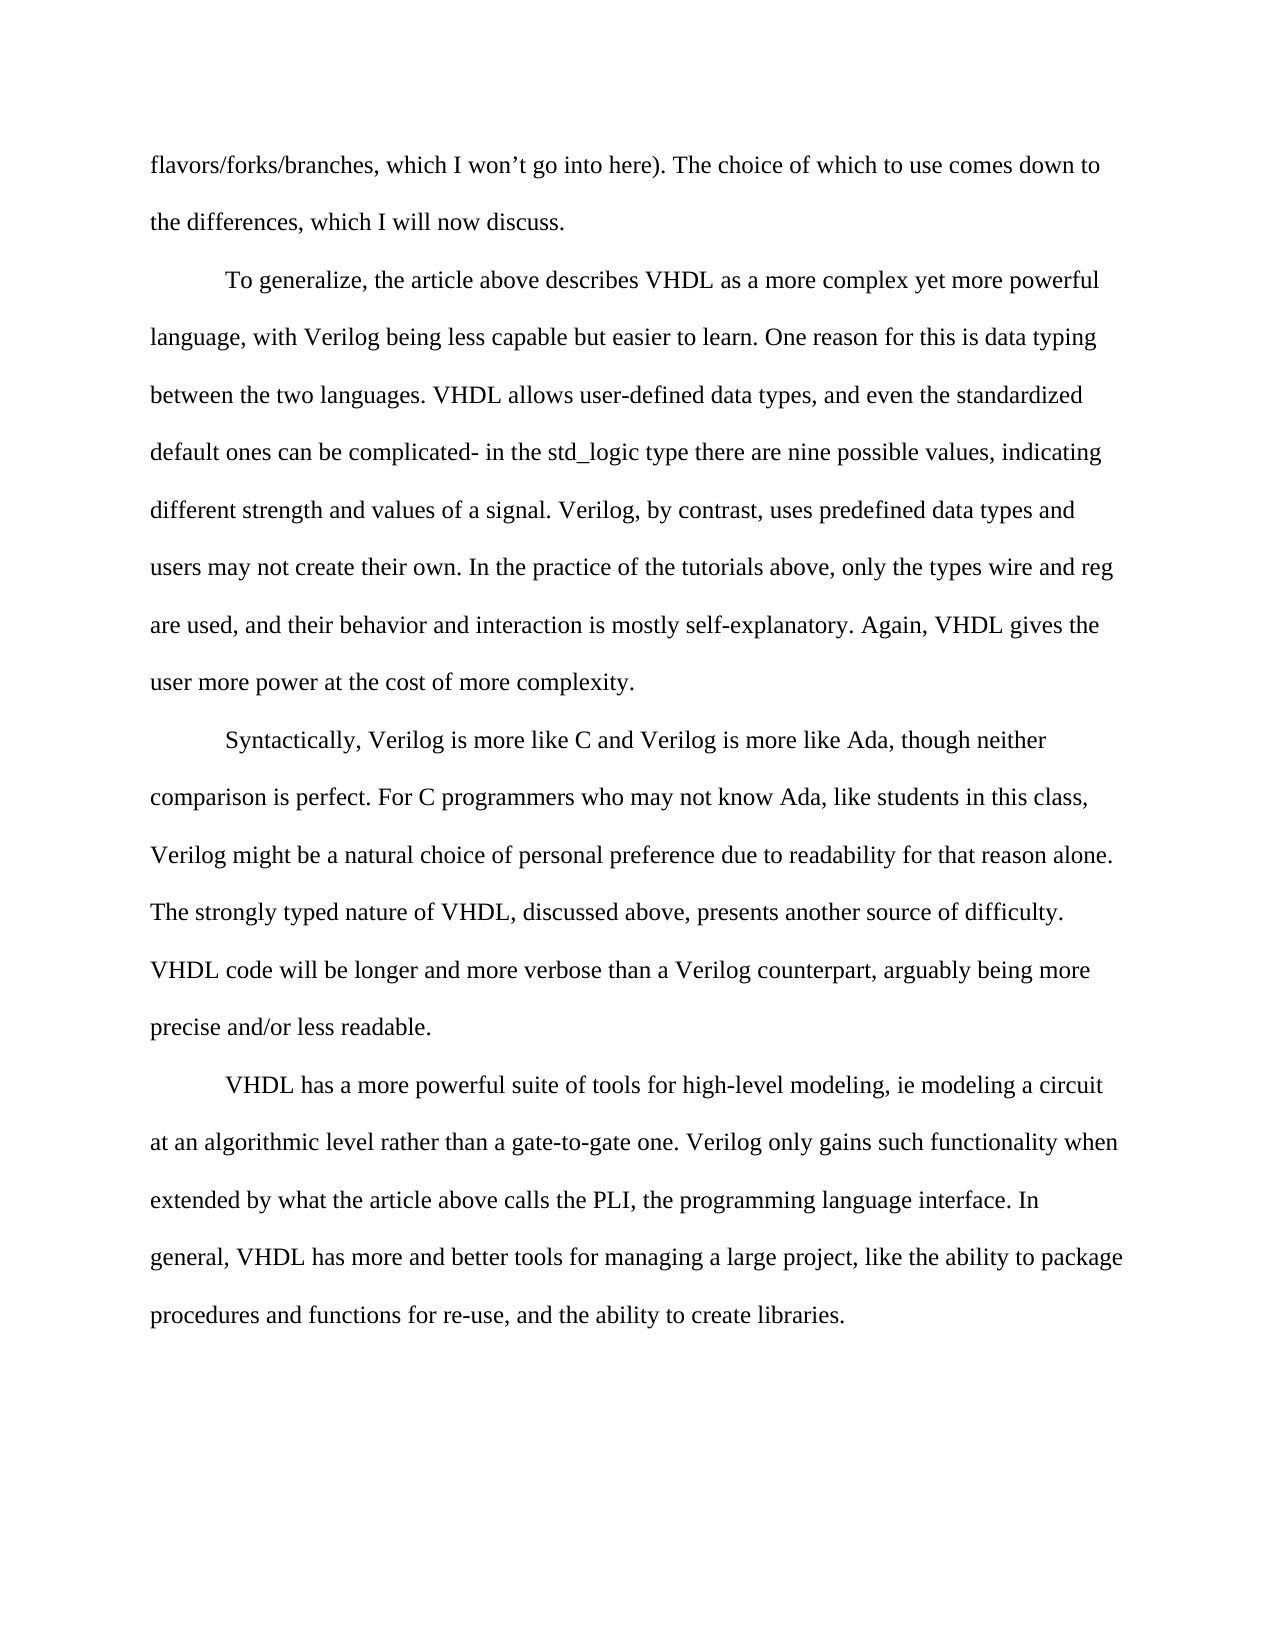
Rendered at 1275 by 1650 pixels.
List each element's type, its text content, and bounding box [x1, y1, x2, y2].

text To generalize, the article above describes VHDL as a more complex yet more powerful language, with Verilog being less capable but easier to learn. One reason for this is data typing between the two languages. VHDL allows user-defined data types, and even the standardized default ones can be complicated- in the std_logic type there are nine possible values, indicating different strength and values of a signal. Verilog, by contrast, uses predefined data types and users may not create their own. In the practice of the tutorials above, only the types wire and reg are used, and their behavior and interaction is mostly self-explanatory. Again, VHDL gives the user more power at the cost of more complexity. [150, 265, 1125, 696]
text VHDL has a more powerful suite of tools for high-level modeling, ie modeling a circuit at an algorithmic level rather than a gate-to-gate one. Verilog only gains such functionality when extended by what the article above calls the PLI, the programming language interface. In general, VHDL has more and better tools for managing a large project, like the ability to package procedures and functions for re-use, and the ability to create libraries. [150, 1070, 1125, 1329]
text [150, 150, 1125, 236]
text Syntactically, Verilog is more like C and Verilog is more like Ada, though neither comparison is perfect. For C programmers who may not know Ada, like students in this class, Verilog might be a natural choice of personal preference due to readability for that reason alone. The strongly typed nature of VHDL, discussed above, presents another source of difficulty. VHDL code will be longer and more verbose than a Verilog counterpart, arguably being more precise and/or less readable. [150, 725, 1125, 1041]
